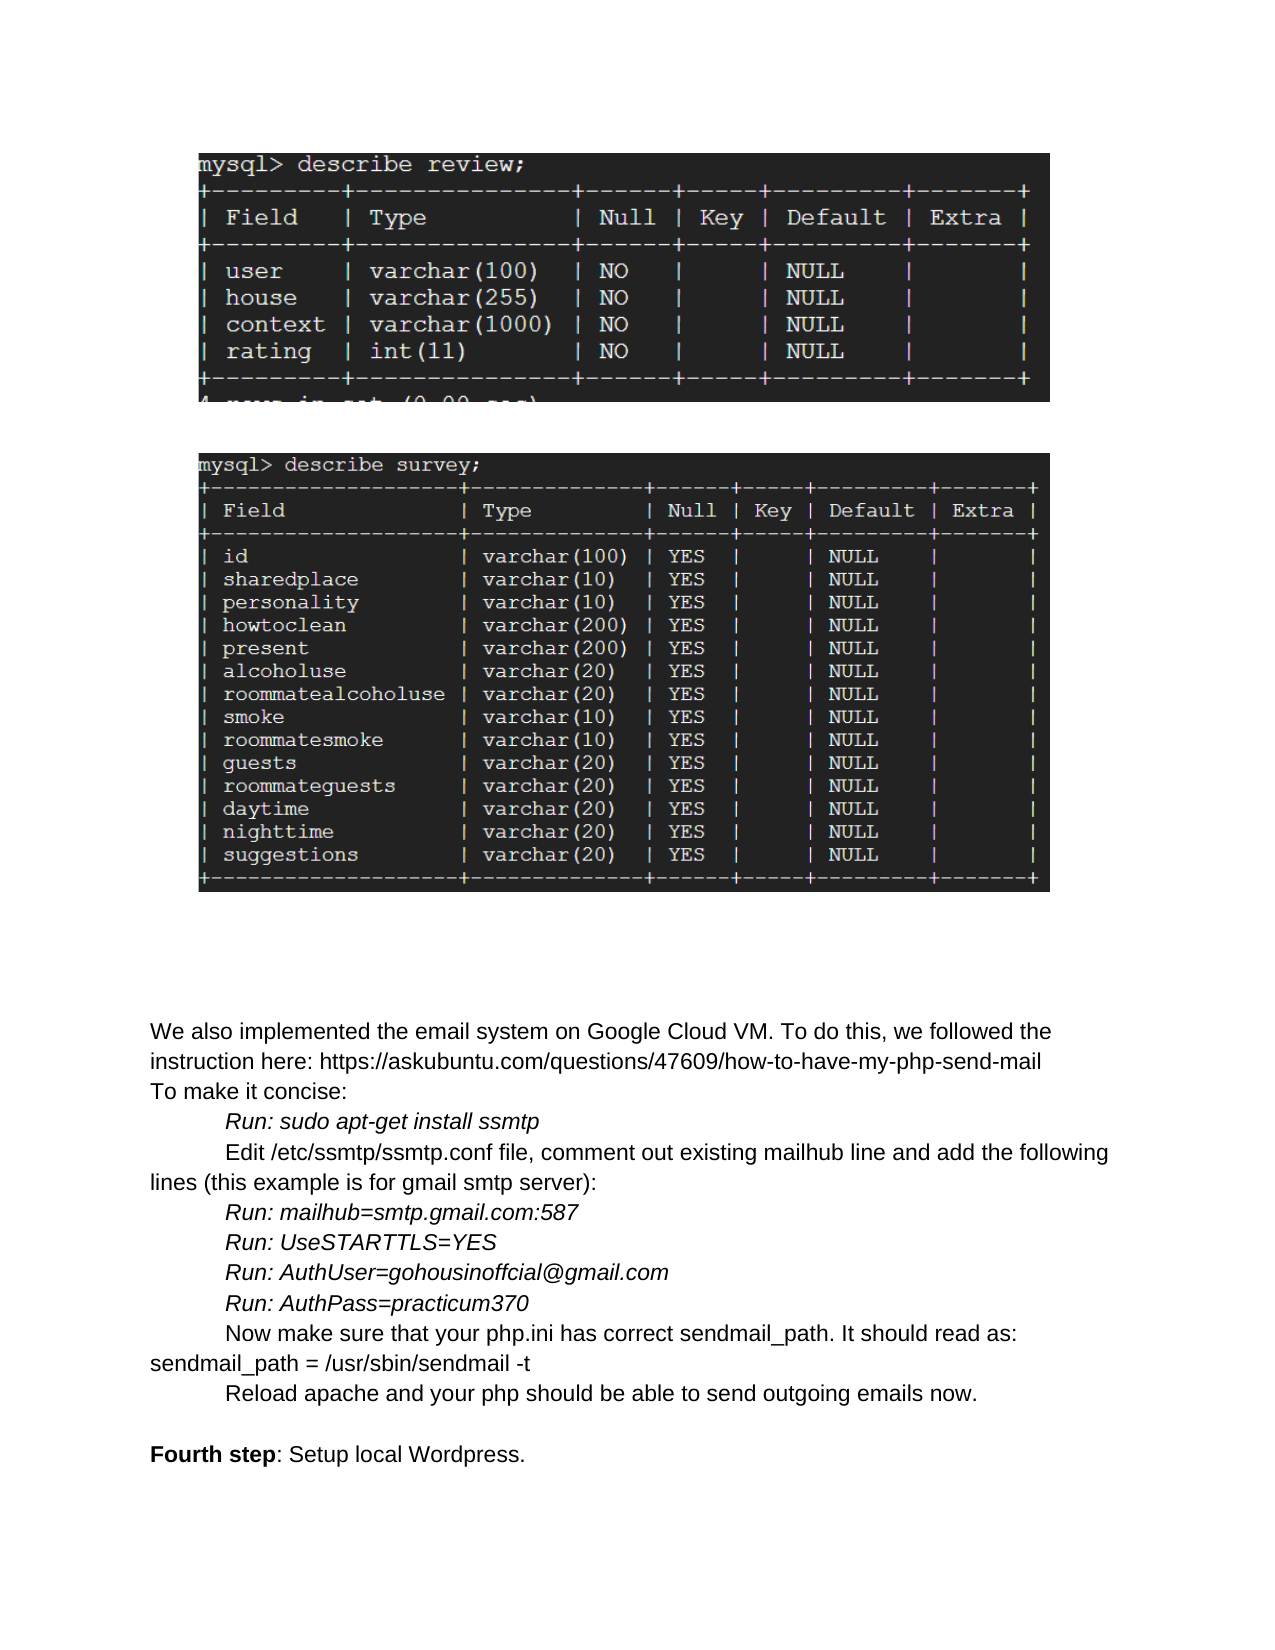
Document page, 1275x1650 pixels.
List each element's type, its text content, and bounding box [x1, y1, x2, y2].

text We also implemented the email system on Google Cloud VM. To do this, we followed the instruction here: https://askubuntu.com/questions/47609/how-to-have-my-php-send-mail [150, 1018, 1125, 1074]
text Now make sure that your php.ini has correct sendmail_path. It should read as: sendmail_path = /usr/sbin/sendmail -t [150, 1320, 1125, 1376]
text To make it concise: [150, 1078, 1125, 1104]
text Run: UseSTARTTLS=YES [150, 1229, 1125, 1256]
text Run: sudo apt-get install ssmtp [150, 1108, 1125, 1135]
text Run: AuthUser=gohousinoffcial@gmail.com [150, 1259, 1125, 1286]
text Run: AuthPass=practicum370 [150, 1289, 1125, 1316]
text Reload apache and your php should be able to send outgoing emails now. [150, 1380, 1125, 1407]
picture [198, 153, 1050, 402]
text Fourth step: Setup local Wordpress. [150, 1441, 1125, 1467]
text Run: mailhub=smtp.gmail.com:587 [150, 1199, 1125, 1225]
picture [198, 453, 1050, 892]
text Edit /etc/ssmtp/ssmtp.conf file, comment out existing mailhub line and add the following lines (this example is for gmail smtp server): [150, 1138, 1125, 1195]
